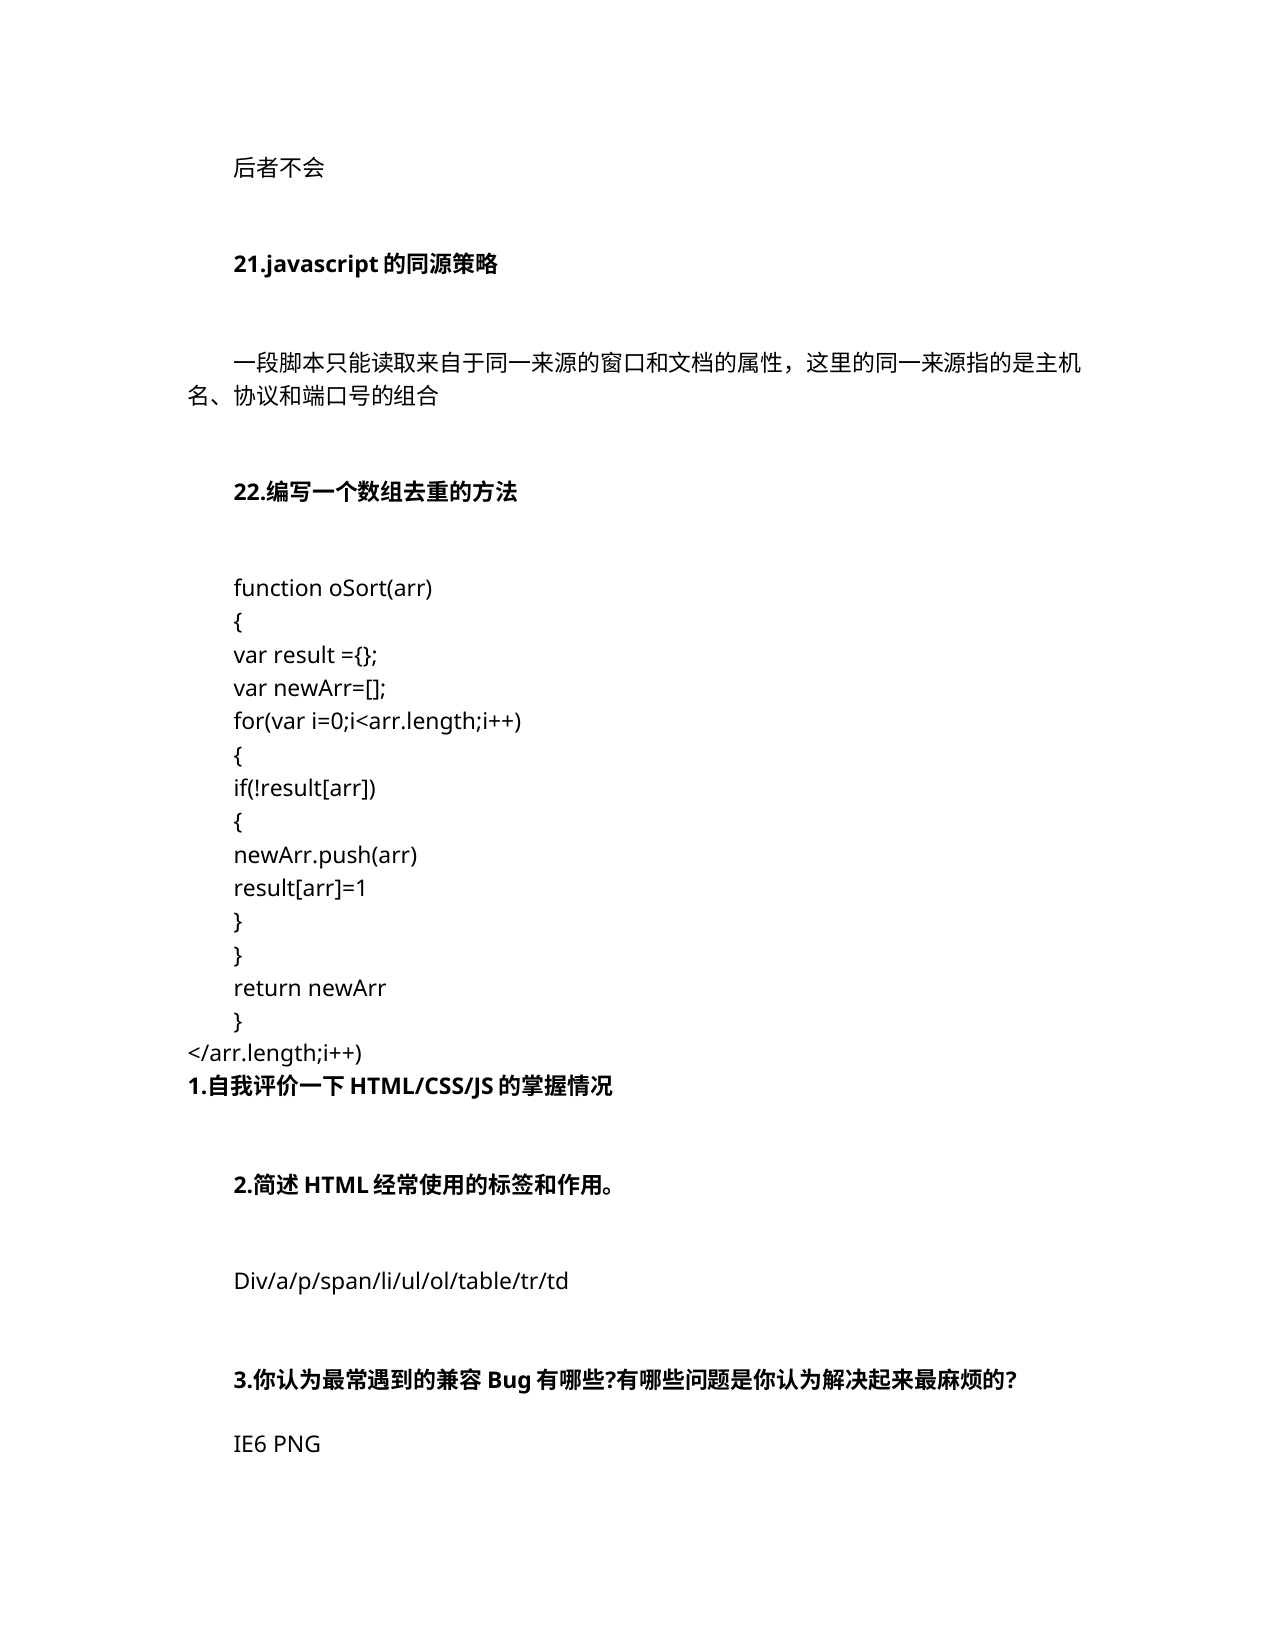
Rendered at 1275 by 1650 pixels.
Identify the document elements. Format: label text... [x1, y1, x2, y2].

text Div/a/p/span/li/ul/ol/table/tr/td [187, 1265, 1087, 1296]
text IE6 PNG [187, 1395, 1087, 1459]
text 后者不会 21.javascript的同源策略 [187, 150, 1087, 344]
text function oSort(arr) { var result ={}; var newArr=[]; for(var i=0;i<arr.length;i++) { if(!result[arr]) { newArr.push(arr) result[arr]=1 } } return newArr } </arr.length;i++) 1.自我评价一下HTML/CSS/JS的掌握情况 [187, 572, 1087, 1101]
text 一段脚本只能读取来自于同一来源的窗口和文档的属性，这里的同一来源指的是主机名、协议和端口号的组合 22.编写一个数组去重的方法 [187, 344, 1087, 572]
text 2.简述HTML经常使用的标签和作用。 [187, 1166, 1087, 1200]
text 3.你认为最常遇到的兼容Bug有哪些?有哪些问题是你认为解决起来最麻烦的? [187, 1362, 1087, 1395]
